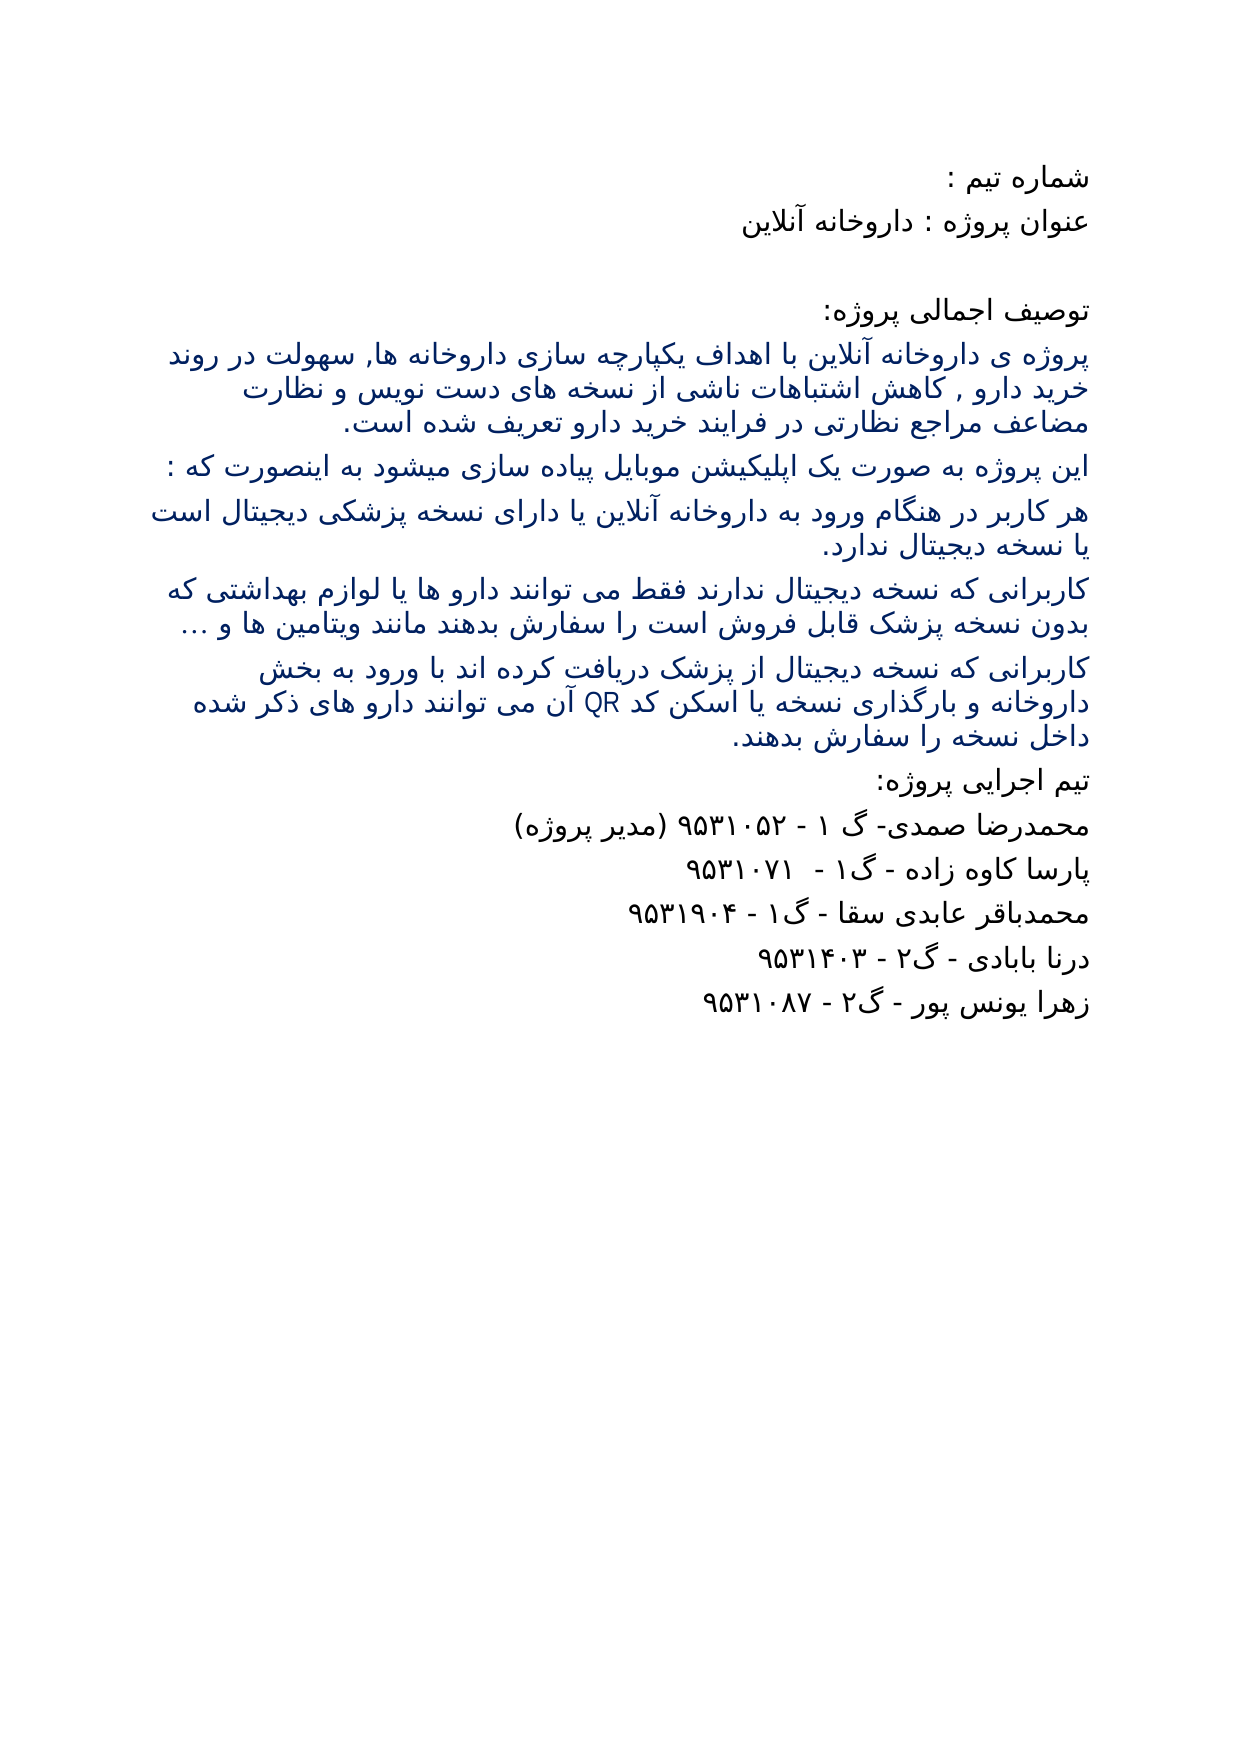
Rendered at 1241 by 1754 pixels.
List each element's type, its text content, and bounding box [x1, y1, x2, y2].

text این پروژه به صورت یک اپلیکیشن موبایل پیاده سازی میشود به اینصورت که : [150, 450, 1090, 484]
text پارسا کاوه زاده - گ۱ - ۹۵۳۱۰۷۱ [150, 852, 1090, 886]
text محمدرضا صمدی- گ ۱ - ۹۵۳۱۰۵۲ (مدیر پروژه) [150, 808, 1090, 842]
text پروژه ی داروخانه آنلاین با اهداف یکپارچه سازی داروخانه ها, سهولت در روند خرید دارو , کاهش اشتباهات ناشی از نسخه های دست نویس و نظارت مضاعف مراجع نظارتی در فرایند خرید دارو تعریف شده است. [150, 337, 1090, 439]
text کاربرانی که نسخه دیجیتال ندارند فقط می توانند دارو ها یا لوازم بهداشتی که بدون نسخه پزشک قابل فروش است را سفارش بدهند مانند ویتامین ها و … [150, 572, 1090, 641]
text توصیف اجمالی پروژه: [150, 293, 1090, 327]
text محمدباقر عابدی سقا - گ۱ - ۹۵۳۱۹۰۴ [150, 897, 1090, 931]
text زهرا یونس پور - گ۲ - ۹۵۳۱۰۸۷ [150, 985, 1090, 1019]
text کاربرانی که نسخه دیجیتال از پزشک دریافت کرده اند با ورود به بخش داروخانه و بارگذاری نسخه یا اسکن کد QR آن می توانند دارو های ذکر شده داخل نسخه را سفارش بدهند. [150, 651, 1090, 753]
text شماره تیم : [150, 160, 1090, 194]
text عنوان پروژه : داروخانه آنلاین [150, 205, 1090, 239]
text درنا بابادی - گ۲ - ۹۵۳۱۴۰۳ [150, 941, 1090, 975]
text تیم اجرایی پروژه: [150, 763, 1090, 797]
text هر کاربر در هنگام ورود به داروخانه آنلاین یا دارای نسخه پزشکی دیجیتال است یا نسخه دیجیتال ندارد. [150, 494, 1090, 562]
